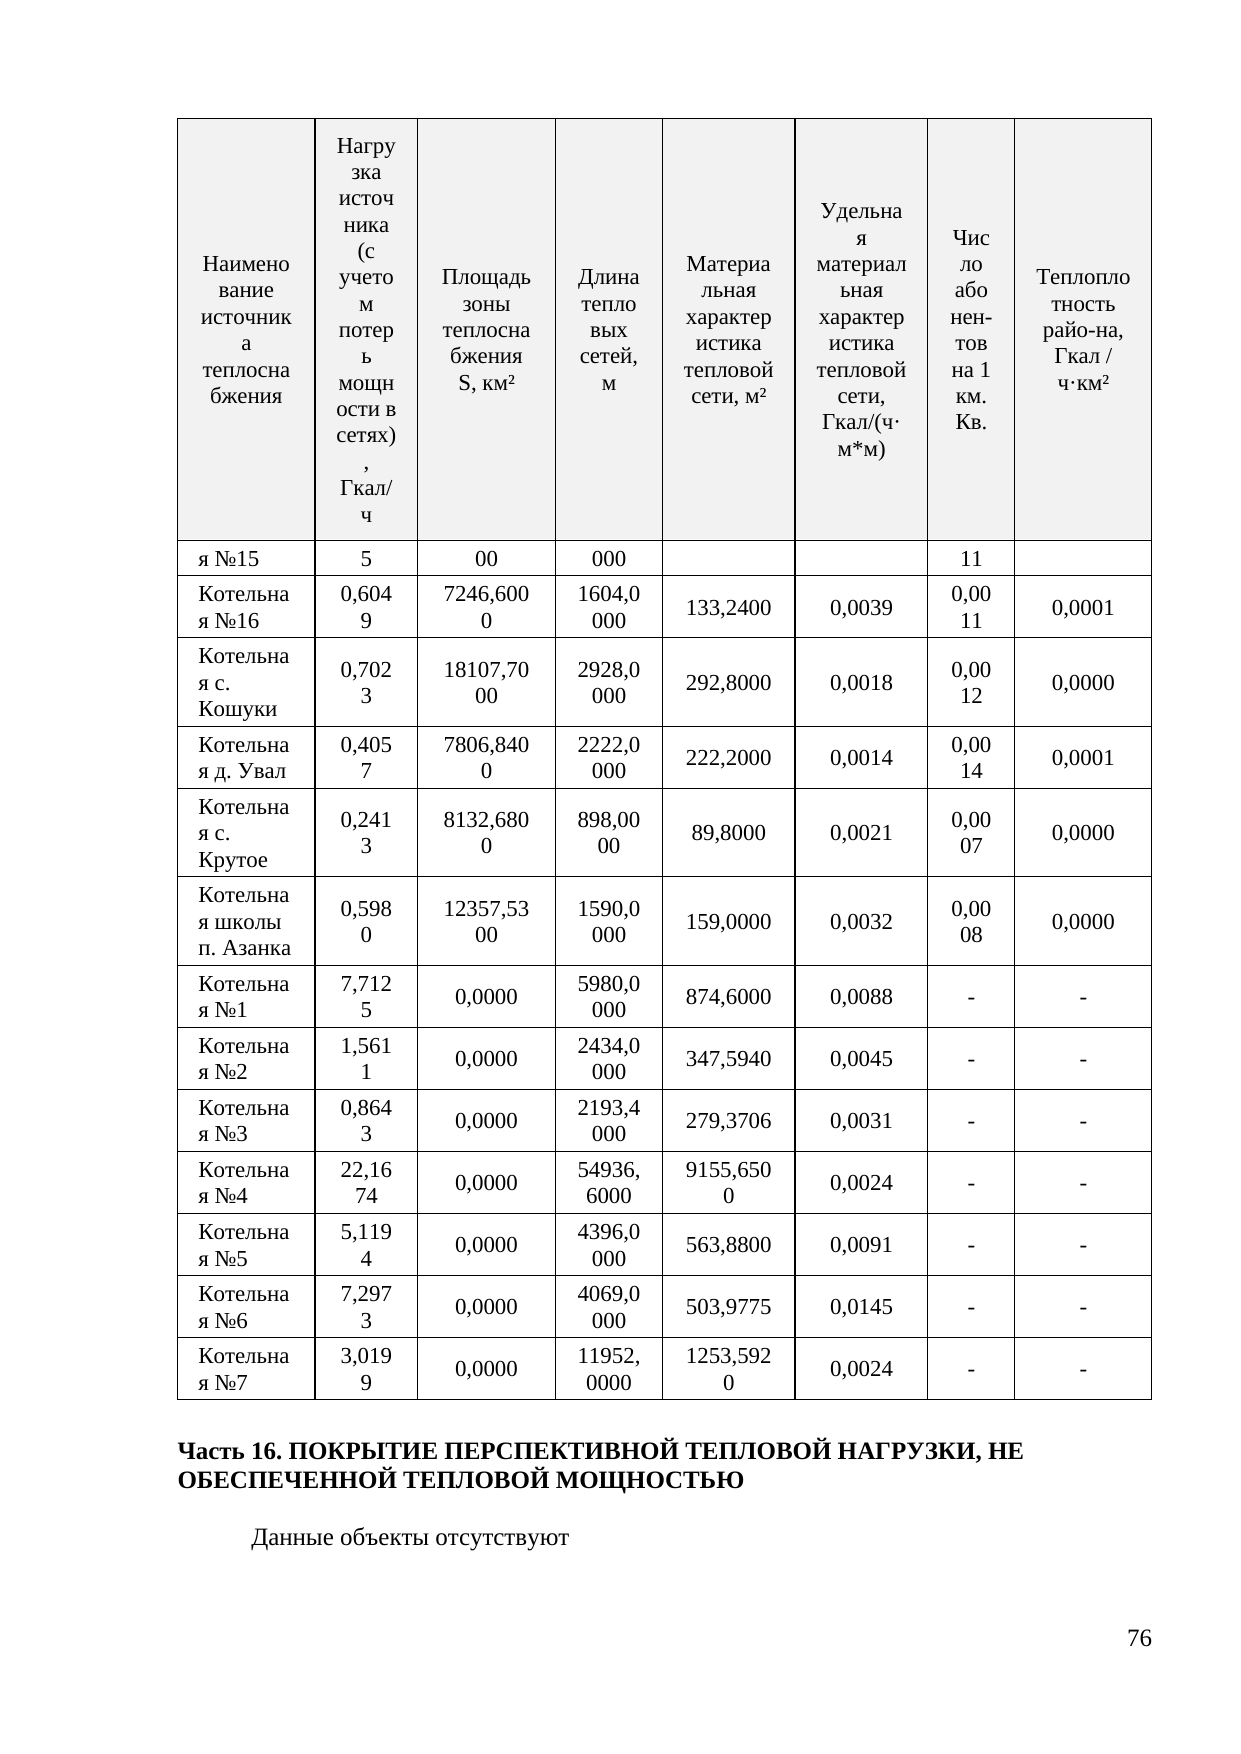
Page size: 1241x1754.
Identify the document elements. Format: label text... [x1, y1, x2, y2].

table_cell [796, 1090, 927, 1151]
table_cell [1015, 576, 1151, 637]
subtitle Часть 16. ПОКРЫТИЕ ПЕРСПЕКТИВНОЙ ТЕПЛОВОЙ НАГРУЗКИ, НЕ ОБЕСПЕЧЕННОЙ ТЕПЛОВОЙ МОЩНОСТЬЮ [177, 1436, 1152, 1494]
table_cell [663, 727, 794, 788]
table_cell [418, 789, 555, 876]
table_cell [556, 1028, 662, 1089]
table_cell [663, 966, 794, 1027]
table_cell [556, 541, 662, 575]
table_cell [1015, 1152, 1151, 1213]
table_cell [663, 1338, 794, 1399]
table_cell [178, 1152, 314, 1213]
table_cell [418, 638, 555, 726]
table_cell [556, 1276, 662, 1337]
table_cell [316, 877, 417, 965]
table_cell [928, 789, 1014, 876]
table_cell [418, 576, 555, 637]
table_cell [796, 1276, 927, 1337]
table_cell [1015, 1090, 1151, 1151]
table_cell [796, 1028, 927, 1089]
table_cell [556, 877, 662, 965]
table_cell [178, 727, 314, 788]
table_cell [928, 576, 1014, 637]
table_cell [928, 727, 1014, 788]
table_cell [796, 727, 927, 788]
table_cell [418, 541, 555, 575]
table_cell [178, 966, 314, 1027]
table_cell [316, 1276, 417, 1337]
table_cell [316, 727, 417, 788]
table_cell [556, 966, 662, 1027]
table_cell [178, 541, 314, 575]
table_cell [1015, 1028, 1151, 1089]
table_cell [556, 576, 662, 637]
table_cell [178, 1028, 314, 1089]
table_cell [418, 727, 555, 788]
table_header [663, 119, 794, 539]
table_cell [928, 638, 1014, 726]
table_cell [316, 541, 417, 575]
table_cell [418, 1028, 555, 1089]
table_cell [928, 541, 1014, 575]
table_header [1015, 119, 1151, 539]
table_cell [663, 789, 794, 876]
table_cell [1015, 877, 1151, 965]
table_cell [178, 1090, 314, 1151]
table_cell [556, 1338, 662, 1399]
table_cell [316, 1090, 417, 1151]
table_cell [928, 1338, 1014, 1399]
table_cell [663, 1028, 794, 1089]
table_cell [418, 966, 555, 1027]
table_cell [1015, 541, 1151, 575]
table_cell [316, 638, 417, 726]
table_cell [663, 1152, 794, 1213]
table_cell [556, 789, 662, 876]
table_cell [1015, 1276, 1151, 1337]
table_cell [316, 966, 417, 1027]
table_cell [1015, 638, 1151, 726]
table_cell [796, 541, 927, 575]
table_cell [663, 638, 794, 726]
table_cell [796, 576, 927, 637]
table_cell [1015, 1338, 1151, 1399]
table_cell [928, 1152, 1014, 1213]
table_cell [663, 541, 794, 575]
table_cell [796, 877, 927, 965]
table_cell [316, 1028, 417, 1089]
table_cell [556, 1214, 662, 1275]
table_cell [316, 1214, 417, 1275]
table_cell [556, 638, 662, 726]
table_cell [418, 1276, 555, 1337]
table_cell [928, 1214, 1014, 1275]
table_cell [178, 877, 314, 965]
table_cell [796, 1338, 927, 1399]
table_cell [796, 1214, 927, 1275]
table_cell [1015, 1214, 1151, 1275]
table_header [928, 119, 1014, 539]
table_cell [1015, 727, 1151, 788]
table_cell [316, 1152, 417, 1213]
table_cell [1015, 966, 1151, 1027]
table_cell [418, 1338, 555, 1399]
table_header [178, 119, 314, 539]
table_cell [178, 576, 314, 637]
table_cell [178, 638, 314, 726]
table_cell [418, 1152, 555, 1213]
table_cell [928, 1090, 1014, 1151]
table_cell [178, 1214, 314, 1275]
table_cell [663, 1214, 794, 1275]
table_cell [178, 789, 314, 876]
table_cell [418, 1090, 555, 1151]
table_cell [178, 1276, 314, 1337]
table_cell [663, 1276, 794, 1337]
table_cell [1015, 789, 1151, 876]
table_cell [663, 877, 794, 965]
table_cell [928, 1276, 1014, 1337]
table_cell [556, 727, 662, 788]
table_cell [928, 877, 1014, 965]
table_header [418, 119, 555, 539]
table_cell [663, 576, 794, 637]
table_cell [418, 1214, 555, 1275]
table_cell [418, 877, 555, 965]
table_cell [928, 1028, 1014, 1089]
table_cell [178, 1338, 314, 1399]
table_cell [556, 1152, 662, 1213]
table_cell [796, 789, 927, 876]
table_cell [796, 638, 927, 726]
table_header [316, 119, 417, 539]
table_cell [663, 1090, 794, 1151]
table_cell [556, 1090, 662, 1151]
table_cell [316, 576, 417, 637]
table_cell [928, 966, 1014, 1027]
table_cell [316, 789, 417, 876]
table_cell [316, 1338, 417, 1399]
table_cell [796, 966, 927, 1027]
text Данные объекты отсутствуют [177, 1522, 1152, 1551]
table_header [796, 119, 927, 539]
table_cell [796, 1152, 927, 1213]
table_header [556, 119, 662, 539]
